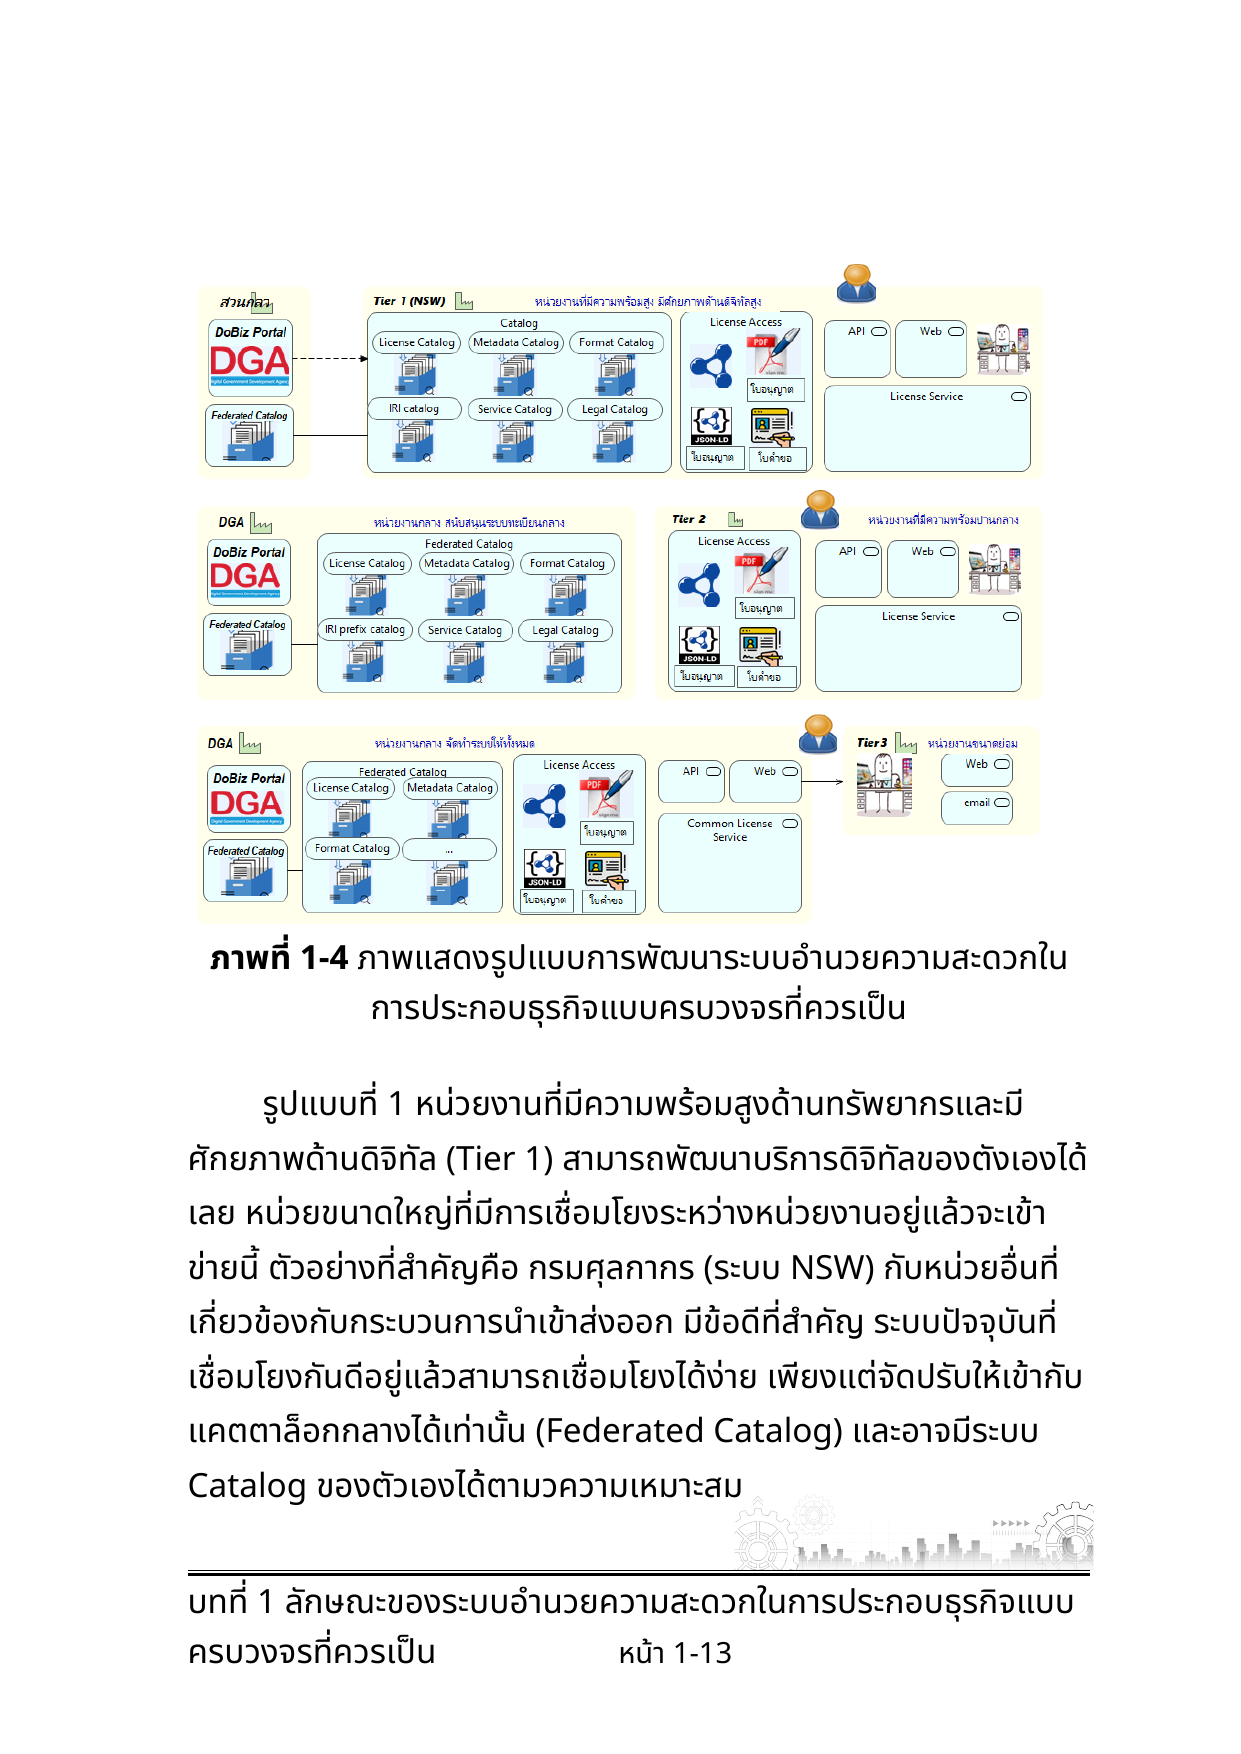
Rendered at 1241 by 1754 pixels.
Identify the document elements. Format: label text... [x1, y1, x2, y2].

text รูปแบบที่ 1 หน่วยงานที่มีความพร้อมสูงด้านทรัพยากรและมีศักยภาพด้านดิจิทัล (Tier 1) สามารถพัฒนาบริการดิจิทัลของตังเองได้เลย หน่วยขนาดใหญ่ที่มีการเชื่อมโยงระหว่างหน่วยงานอยู่แล้วจะเข้าข่ายนี้ ตัวอย่างที่สำคัญคือ กรมศุลกากร (ระบบ NSW) กับหน่วยอื่นที่เกี่ยวข้องกับกระบวนการนำเข้าส่งออก มีข้อดีที่สำคัญ ระบบปัจจุบันที่เชื่อมโยงกันดีอยู่แล้วสามารถเชื่อมโยงได้ง่าย เพียงแต่จัดปรับให้เข้ากับ แคตตาล็อกกลางได้เท่านั้น (Federated Catalog) และอาจมีระบบ Catalog ของตัวเองได้ตามวความเหมาะสม [187, 1080, 1090, 1512]
text ภาพที่ 1-4 ภาพแสดงรูปแบบการพัฒนาระบบอำนวยความสะดวกในการประกอบธุรกิจแบบครบวงจรที่ควรเป็น [187, 934, 1090, 1035]
picture [187, 255, 1053, 934]
picture [734, 1492, 1094, 1570]
